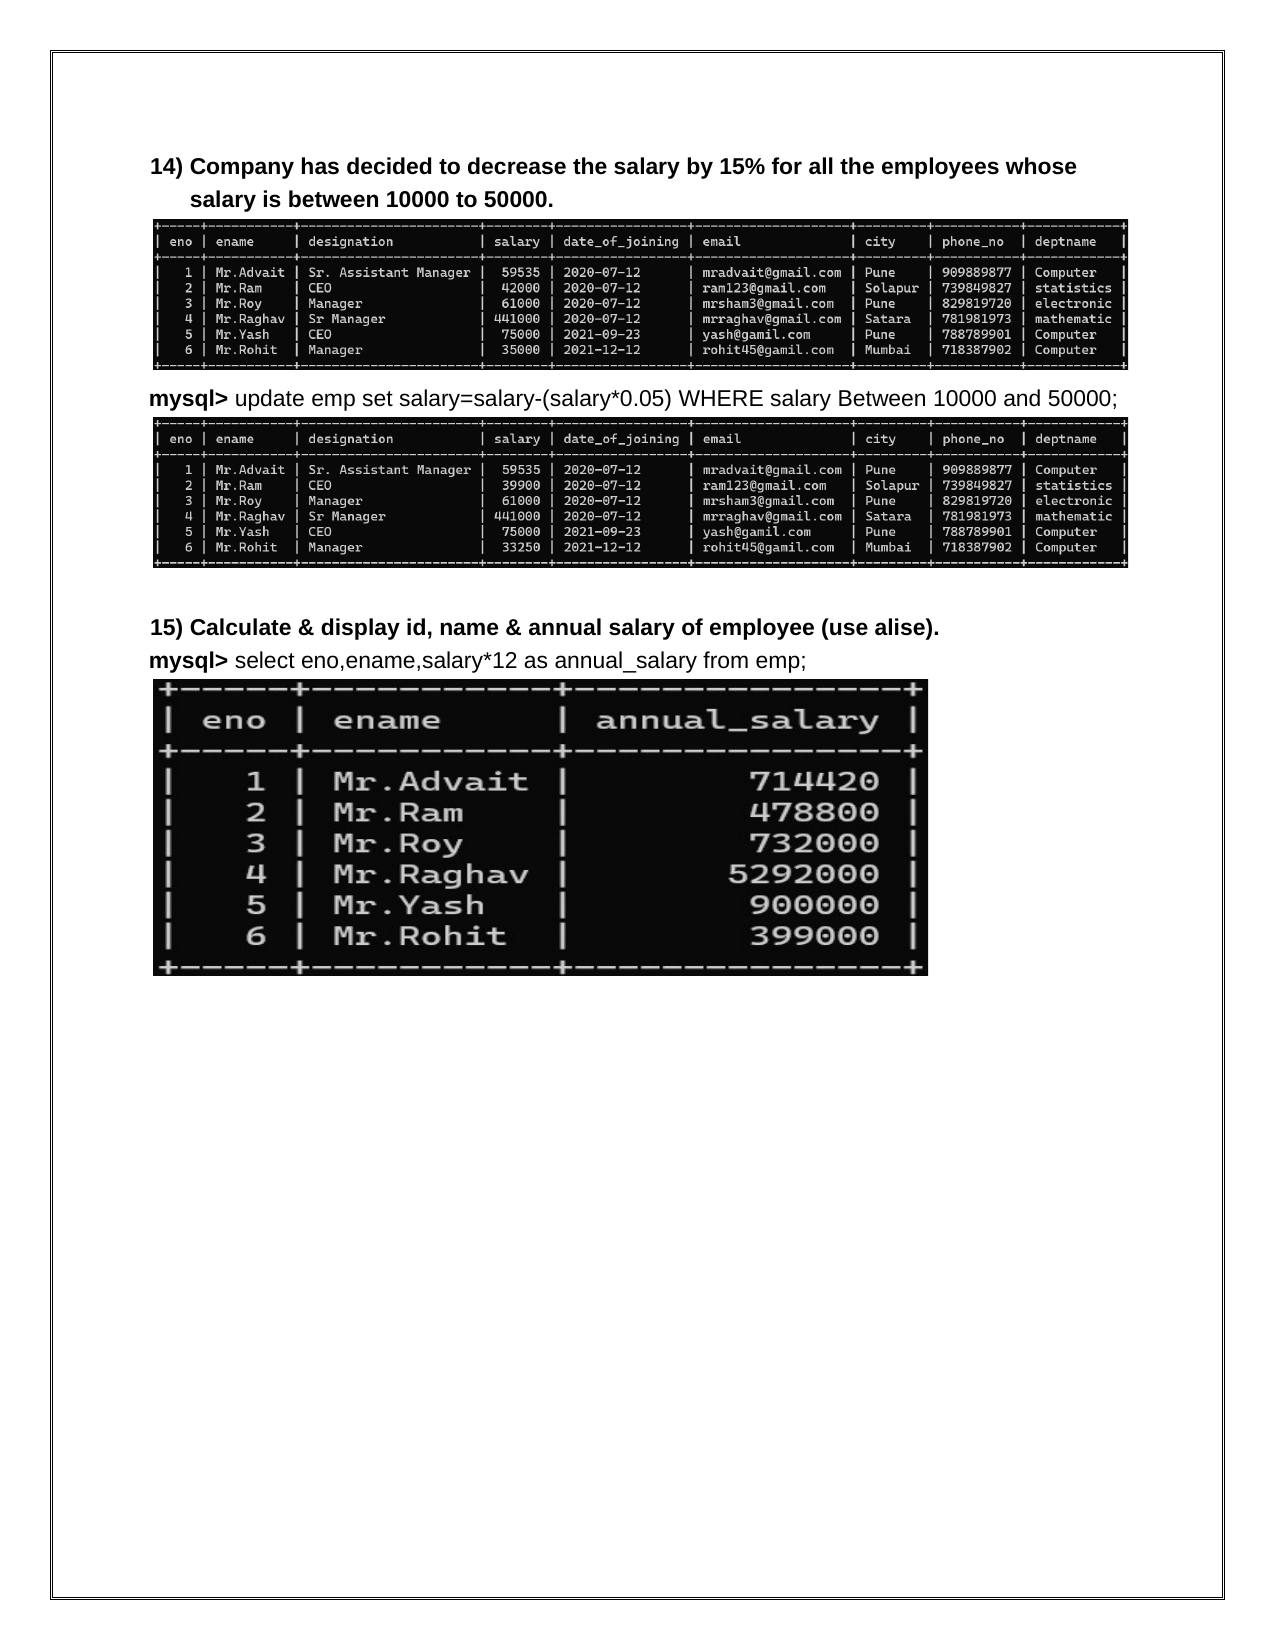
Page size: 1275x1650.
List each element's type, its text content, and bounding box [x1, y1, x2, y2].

list Calculate & display id, name & annual salary of employee (use alise). [150, 613, 1117, 640]
picture [153, 679, 929, 976]
list Company has decided to decrease the salary by 15% for all the employees whose salary is between 10000 to 50000. [150, 153, 1117, 212]
text mysql> select eno,ename,salary*12 as annual_salary from emp; [148, 647, 1123, 673]
picture [153, 219, 1129, 370]
text mysql> update emp set salary=salary-(salary*0.05) WHERE salary Between 10000 and 50000; [148, 385, 1123, 411]
picture [153, 417, 1129, 568]
